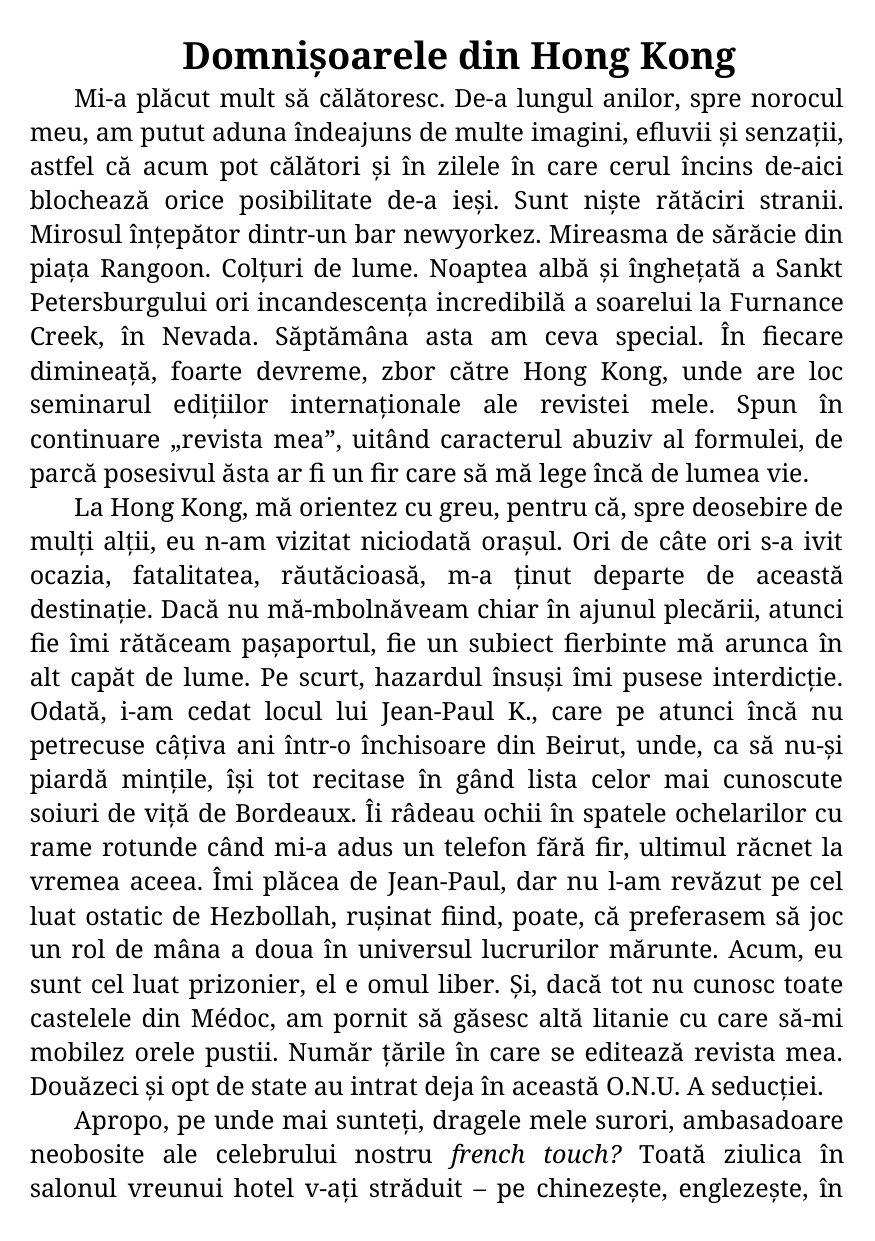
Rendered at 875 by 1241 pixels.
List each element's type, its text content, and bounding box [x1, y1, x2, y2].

text La Hong Kong, mă orientez cu greu, pentru că, spre deosebire de mulți alții, eu n-am vizitat niciodată orașul. Ori de câte ori s-a ivit ocazia, fatalitatea, răutăcioasă, m-a ținut departe de această destinație. Dacă nu mă-mbolnăveam chiar în ajunul plecării, atunci fie îmi rătăceam pașaportul, fie un subiect fierbinte mă arunca în alt capăt de lume. Pe scurt, hazardul însuși îmi pusese interdicție. Odată, i-am cedat locul lui Jean-Paul K., care pe atunci încă nu petrecuse câțiva ani într-o închisoare din Beirut, unde, ca să nu-și piardă mințile, își tot recitase în gând lista celor mai cunoscute soiuri de viță de Bordeaux. Îi râdeau ochii în spatele ochelarilor cu rame rotunde când mi-a adus un telefon fără fir, ultimul răcnet la vremea aceea. Îmi plăcea de Jean-Paul, dar nu l-am revăzut pe cel luat ostatic de Hezbollah, rușinat fiind, poate, că preferasem să joc un rol de mâna a doua în universul lucrurilor mărunte. Acum, eu sunt cel luat prizonier, el e omul liber. Și, dacă tot nu cunosc toate castelele din Médoc, am pornit să găsesc altă litanie cu care să-mi mobilez orele pustii. Număr țările în care se editează revista mea. Douăzeci și opt de state au intrat deja în această O.N.U. A seducției. [29, 489, 844, 1102]
text Mi-a plăcut mult să călătoresc. De-a lungul anilor, spre norocul meu, am putut aduna îndeajuns de multe imagini, efluvii și senzații, astfel că acum pot călători și în zilele în care cerul încins de-aici blochează orice posibilitate de-a ieși. Sunt niște rătăciri stranii. Mirosul înțepător dintr-un bar newyorkez. Mireasma de sărăcie din piața Rangoon. Colțuri de lume. Noaptea albă și înghețată a Sankt Petersburgului ori incandescența incredibilă a soarelui la Furnance Creek, în Nevada. Săptămâna asta am ceva special. În fiecare dimineață, foarte devreme, zbor către Hong Kong, unde are loc seminarul edițiilor internaționale ale revistei mele. Spun în continuare „revista mea”, uitând caracterul abuziv al formulei, de parcă posesivul ăsta ar fi un fir care să mă lege încă de lumea vie. [29, 81, 844, 489]
subtitle Domnișoarele din Hong Kong [29, 29, 844, 81]
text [29, 1102, 844, 1205]
